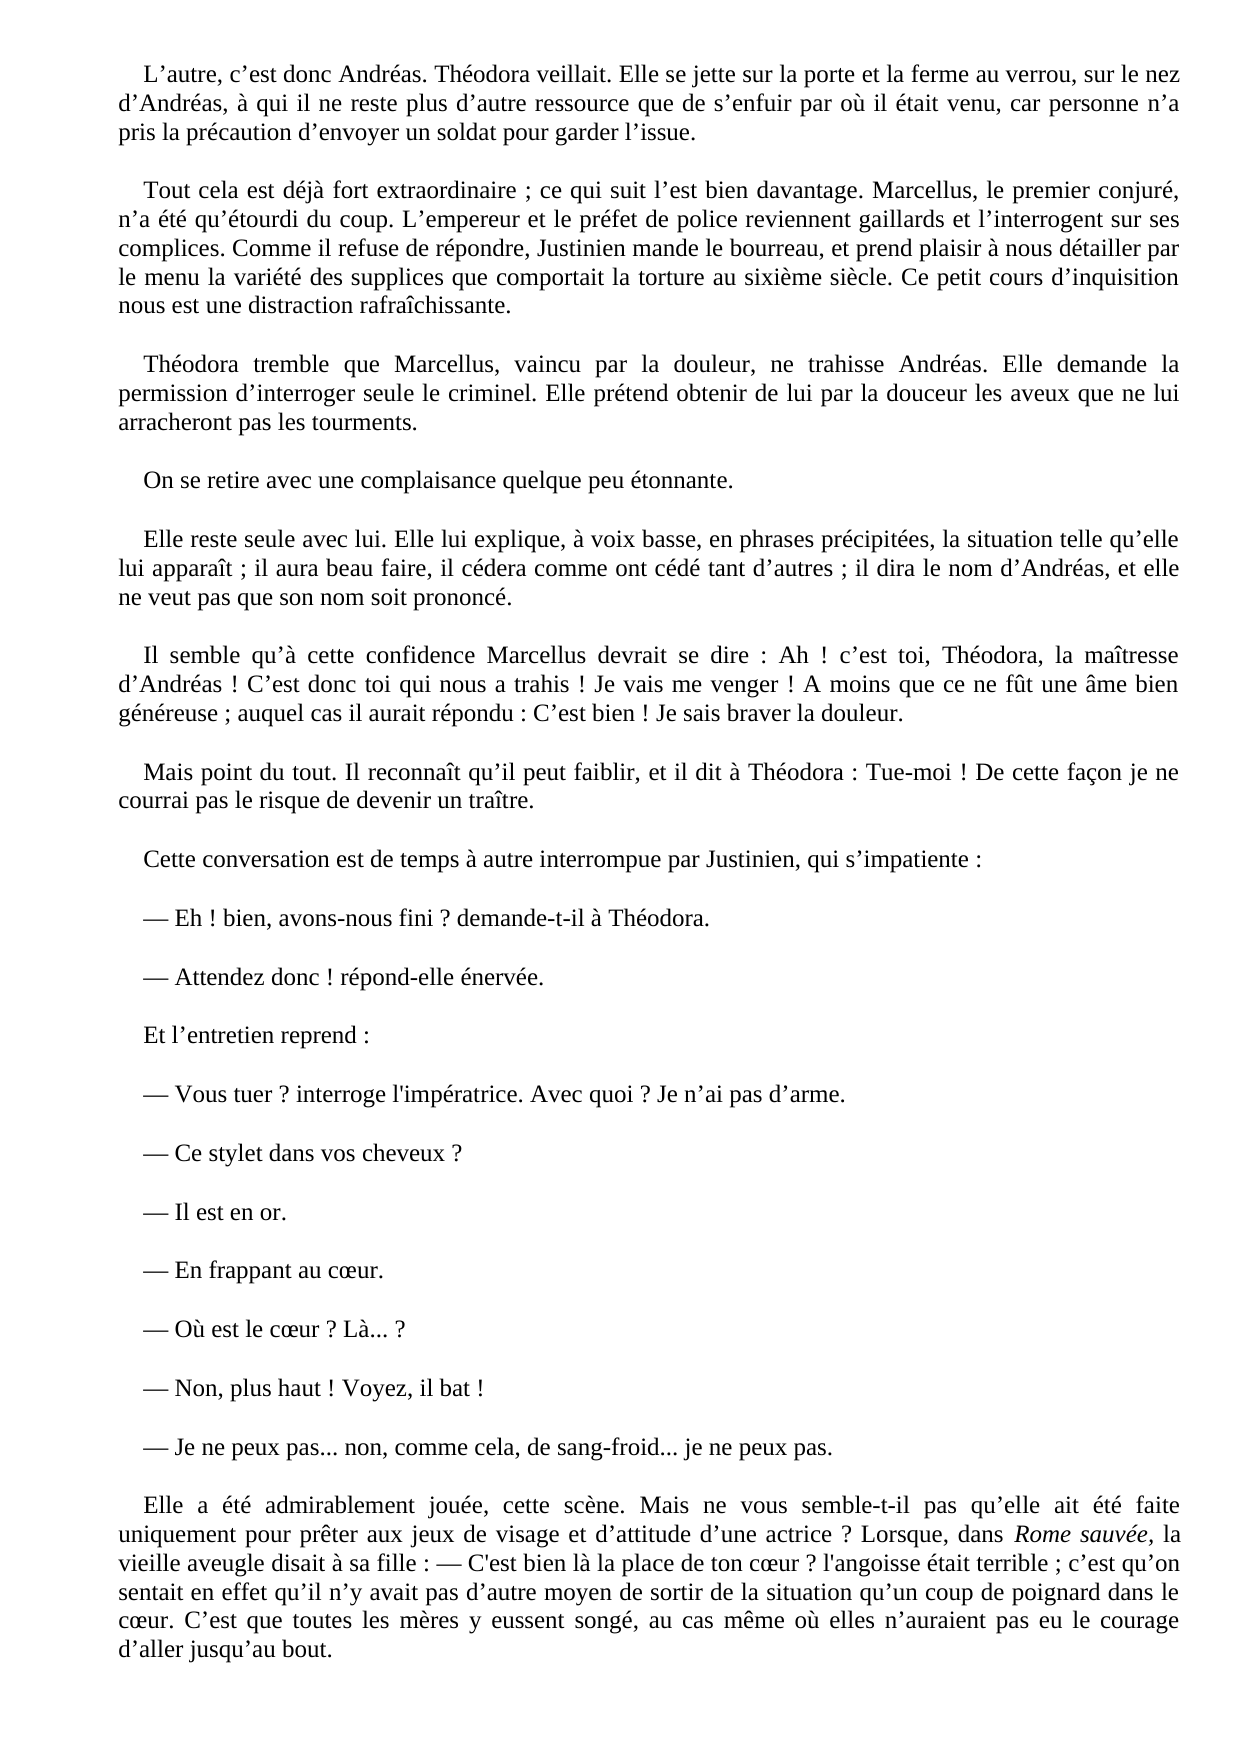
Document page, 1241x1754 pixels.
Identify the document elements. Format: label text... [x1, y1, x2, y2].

text — En frappant au cœur. [118, 1255, 1181, 1284]
text — Il est en or. [118, 1197, 1181, 1225]
text — Eh ! bien, avons-nous fini ? demande-t-il à Théodora. [118, 903, 1181, 932]
text — Vous tuer ? interroge l'impératrice. Avec quoi ? Je n’ai pas d’arme. [118, 1079, 1181, 1108]
text Il semble qu’à cette confidence Marcellus devrait se dire : Ah ! c’est toi, Théodora, la maîtresse d’Andréas ! C’est donc toi qui nous a trahis ! Je vais me venger ! A moins que ce ne fût une âme bien généreuse ; auquel cas il aurait répondu : C’est bien ! Je sais braver la douleur. [118, 640, 1181, 727]
text L’autre, c’est donc Andréas. Théodora veillait. Elle se jette sur la porte et la ferme au verrou, sur le nez d’Andréas, à qui il ne reste plus d’autre ressource que de s’enfuir par où il était venu, car personne n’a pris la précaution d’envoyer un soldat pour garder l’issue. [118, 59, 1181, 145]
text — Attendez donc ! répond-elle énervée. [118, 962, 1181, 990]
text — Ce stylet dans vos cheveux ? [118, 1138, 1181, 1167]
text Théodora tremble que Marcellus, vaincu par la douleur, ne trahisse Andréas. Elle demande la permission d’interroger seule le criminel. Elle prétend obtenir de lui par la douceur les aveux que ne lui arracheront pas les tourments. [118, 349, 1181, 435]
text Elle reste seule avec lui. Elle lui explique, à voix basse, en phrases précipitées, la situation telle qu’elle lui apparaît ; il aura beau faire, il cédera comme ont cédé tant d’autres ; il dira le nom d’Andréas, et elle ne veut pas que son nom soit prononcé. [118, 524, 1181, 610]
text Mais point du tout. Il reconnaît qu’il peut faiblir, et il dit à Théodora : Tue-moi ! De cette façon je ne courrai pas le risque de devenir un traître. [118, 757, 1181, 814]
text — Je ne peux pas... non, comme cela, de sang-froid... je ne peux pas. [118, 1432, 1181, 1460]
text On se retire avec une complaisance quelque peu étonnante. [118, 465, 1181, 494]
text Cette conversation est de temps à autre interrompue par Justinien, qui s’impatiente : [118, 844, 1181, 873]
text — Non, plus haut ! Voyez, il bat ! [118, 1373, 1181, 1402]
text — Où est le cœur ? Là... ? [118, 1314, 1181, 1343]
text Et l’entretien reprend : [118, 1020, 1181, 1049]
text Elle a été admirablement jouée, cette scène. Mais ne vous semble-t-il pas qu’elle ait été faite uniquement pour prêter aux jeux de visage et d’attitude d’une actrice ? Lorsque, dans Rome sauvée, la vieille aveugle disait à sa fille : — C'est bien là la place de ton cœur ? l'angoisse était terrible ; c’est qu’on sentait en effet qu’il n’y avait pas d’autre moyen de sortir de la situation qu’un coup de poignard dans le cœur. C’est que toutes les mères y eussent songé, au cas même où elles n’auraient pas eu le courage d’aller jusqu’au bout. [118, 1490, 1181, 1663]
text Tout cela est déjà fort extraordinaire ; ce qui suit l’est bien davantage. Marcellus, le premier conjuré, n’a été qu’étourdi du coup. L’empereur et le préfet de police reviennent gaillards et l’interrogent sur ses complices. Comme il refuse de répondre, Justinien mande le bourreau, et prend plaisir à nous détailler par le menu la variété des supplices que comportait la torture au sixième siècle. Ce petit cours d’inquisition nous est une distraction rafraîchissante. [118, 175, 1181, 319]
